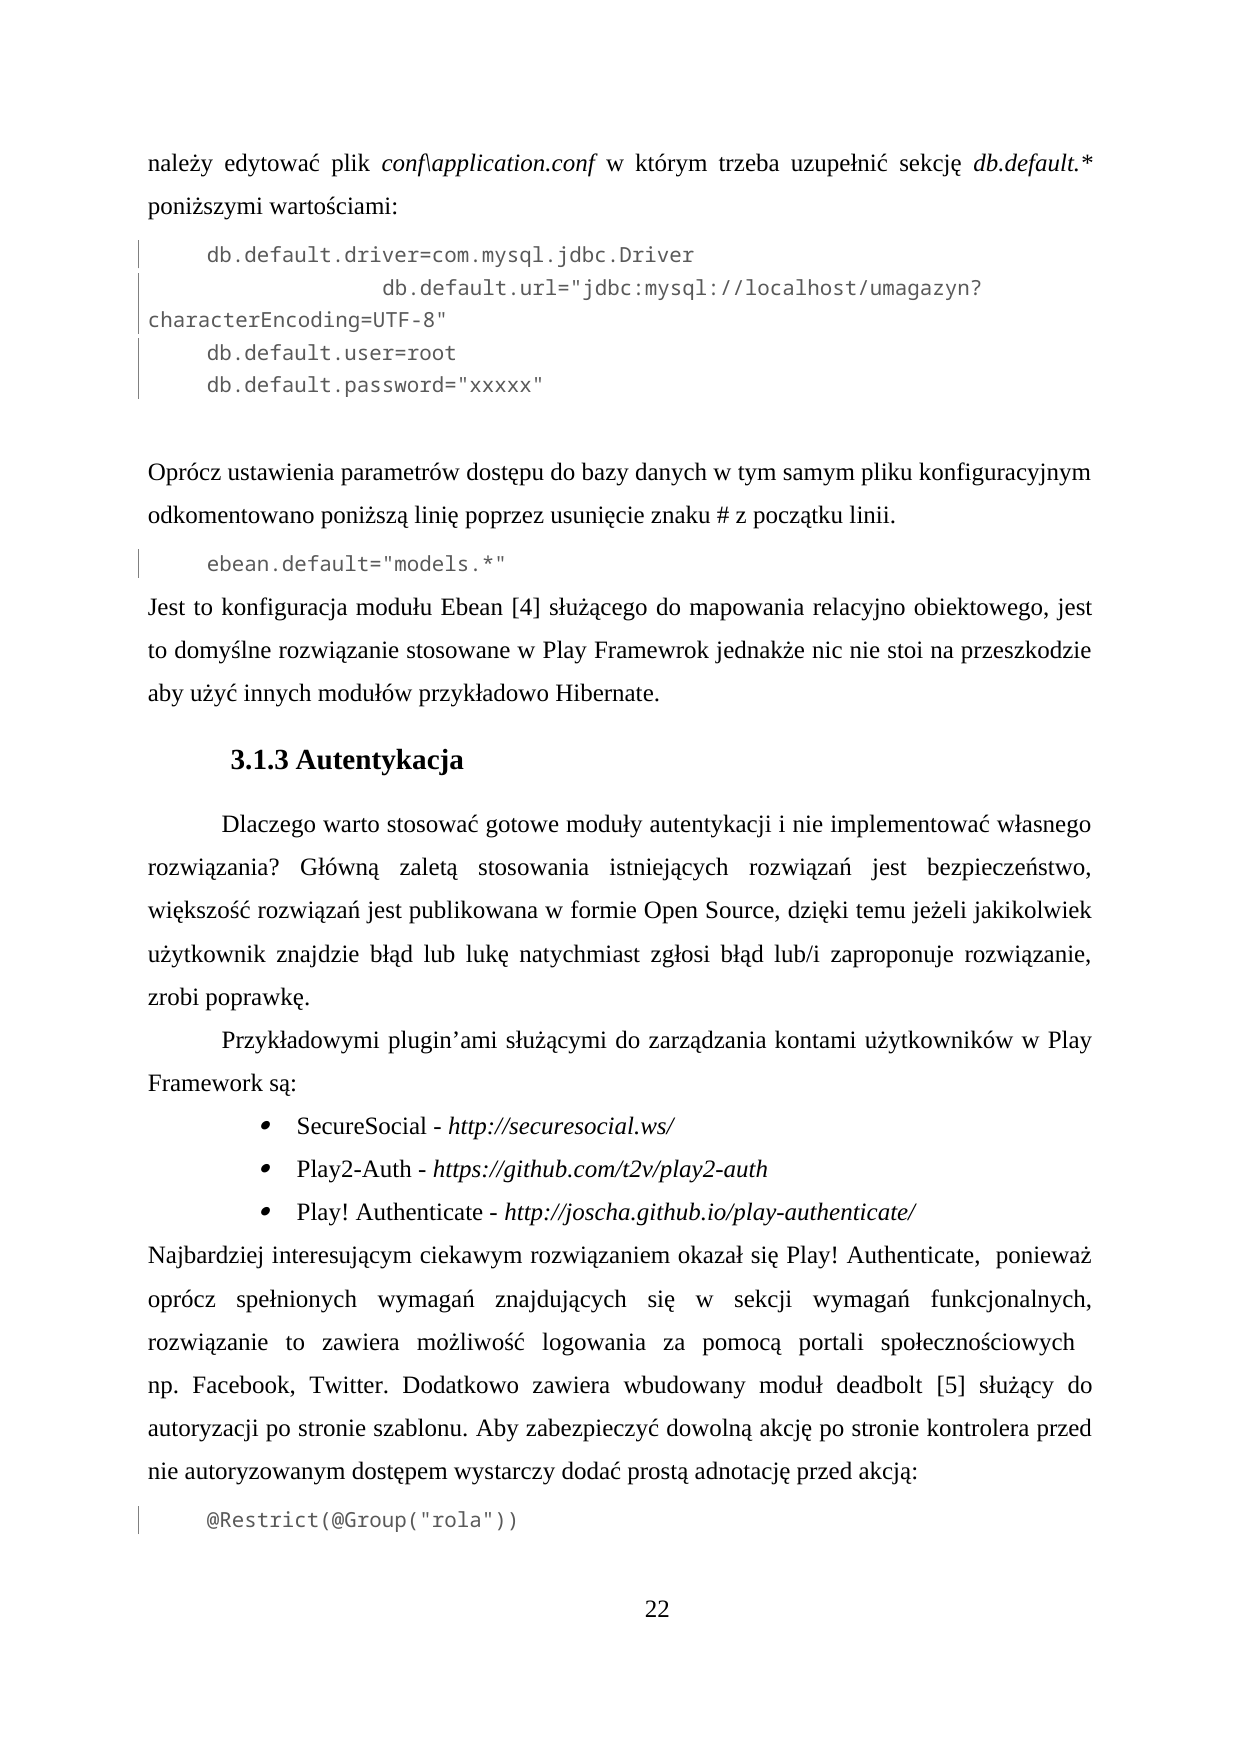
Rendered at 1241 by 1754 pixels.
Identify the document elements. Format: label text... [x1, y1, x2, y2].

list SecureSocial - http://securesocial.ws/ [259, 1111, 1093, 1140]
text Dlaczego warto stosować gotowe moduły autentykacji i nie implementować własnego rozwiązania? Główną zaletą stosowania istniejących rozwiązań jest bezpieczeństwo, większość rozwiązań jest publikowana w formie Open Source, dzięki temu jeżeli jakikolwiek użytkownik znajdzie błąd lub lukę natychmiast zgłosi błąd lub/i zaproponuje rozwiązanie, zrobi poprawkę. [148, 809, 1093, 1011]
list Play2-Auth - https://github.com/t2v/play2-auth [259, 1154, 1093, 1183]
subtitle Autentykacja [230, 742, 1093, 776]
text @Restrict(@Group("rola")) [139, 1506, 1093, 1534]
text db.default.url="jdbc:mysql://localhost/umagazyn?characterEncoding=UTF-8" [139, 273, 1122, 334]
text ebean.default="models.*" [139, 549, 1093, 578]
text db.default.user=root [139, 338, 1093, 366]
text db.default.password="xxxxx" [139, 371, 1093, 399]
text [148, 148, 1093, 219]
text Oprócz ustawienia parametrów dostępu do bazy danych w tym samym pliku konfiguracyjnym odkomentowano poniższą linię poprzez usunięcie znaku # z początku linii. [148, 457, 1093, 528]
text Przykładowymi plugin’ami służącymi do zarządzania kontami użytkowników w Play Framework są: [148, 1025, 1093, 1097]
text db.default.driver=com.mysql.jdbc.Driver [139, 240, 1093, 268]
list Play! Authenticate - http://joscha.github.io/play-authenticate/ [259, 1197, 1093, 1226]
text Najbardziej interesującym ciekawym rozwiązaniem okazał się Play! Authenticate, ponieważ oprócz spełnionych wymagań znajdujących się w sekcji wymagań funkcjonalnych, rozwiązanie to zawiera możliwość logowania za pomocą portali społecznościowych np. Facebook, Twitter. Dodatkowo zawiera wbudowany moduł deadbolt służący do autoryzacji po stronie szablonu. Aby zabezpieczyć dowolną akcję po stronie kontrolera przed nie autoryzowanym dostępem wystarczy dodać prostą adnotację przed akcją: [148, 1241, 1093, 1485]
text Jest to konfiguracja modułu Ebean służącego do mapowania relacyjno obiektowego, jest to domyślne rozwiązanie stosowane w Play Framewrok jednakże nic nie stoi na przeszkodzie aby użyć innych modułów przykładowo Hibernate. [148, 592, 1093, 707]
